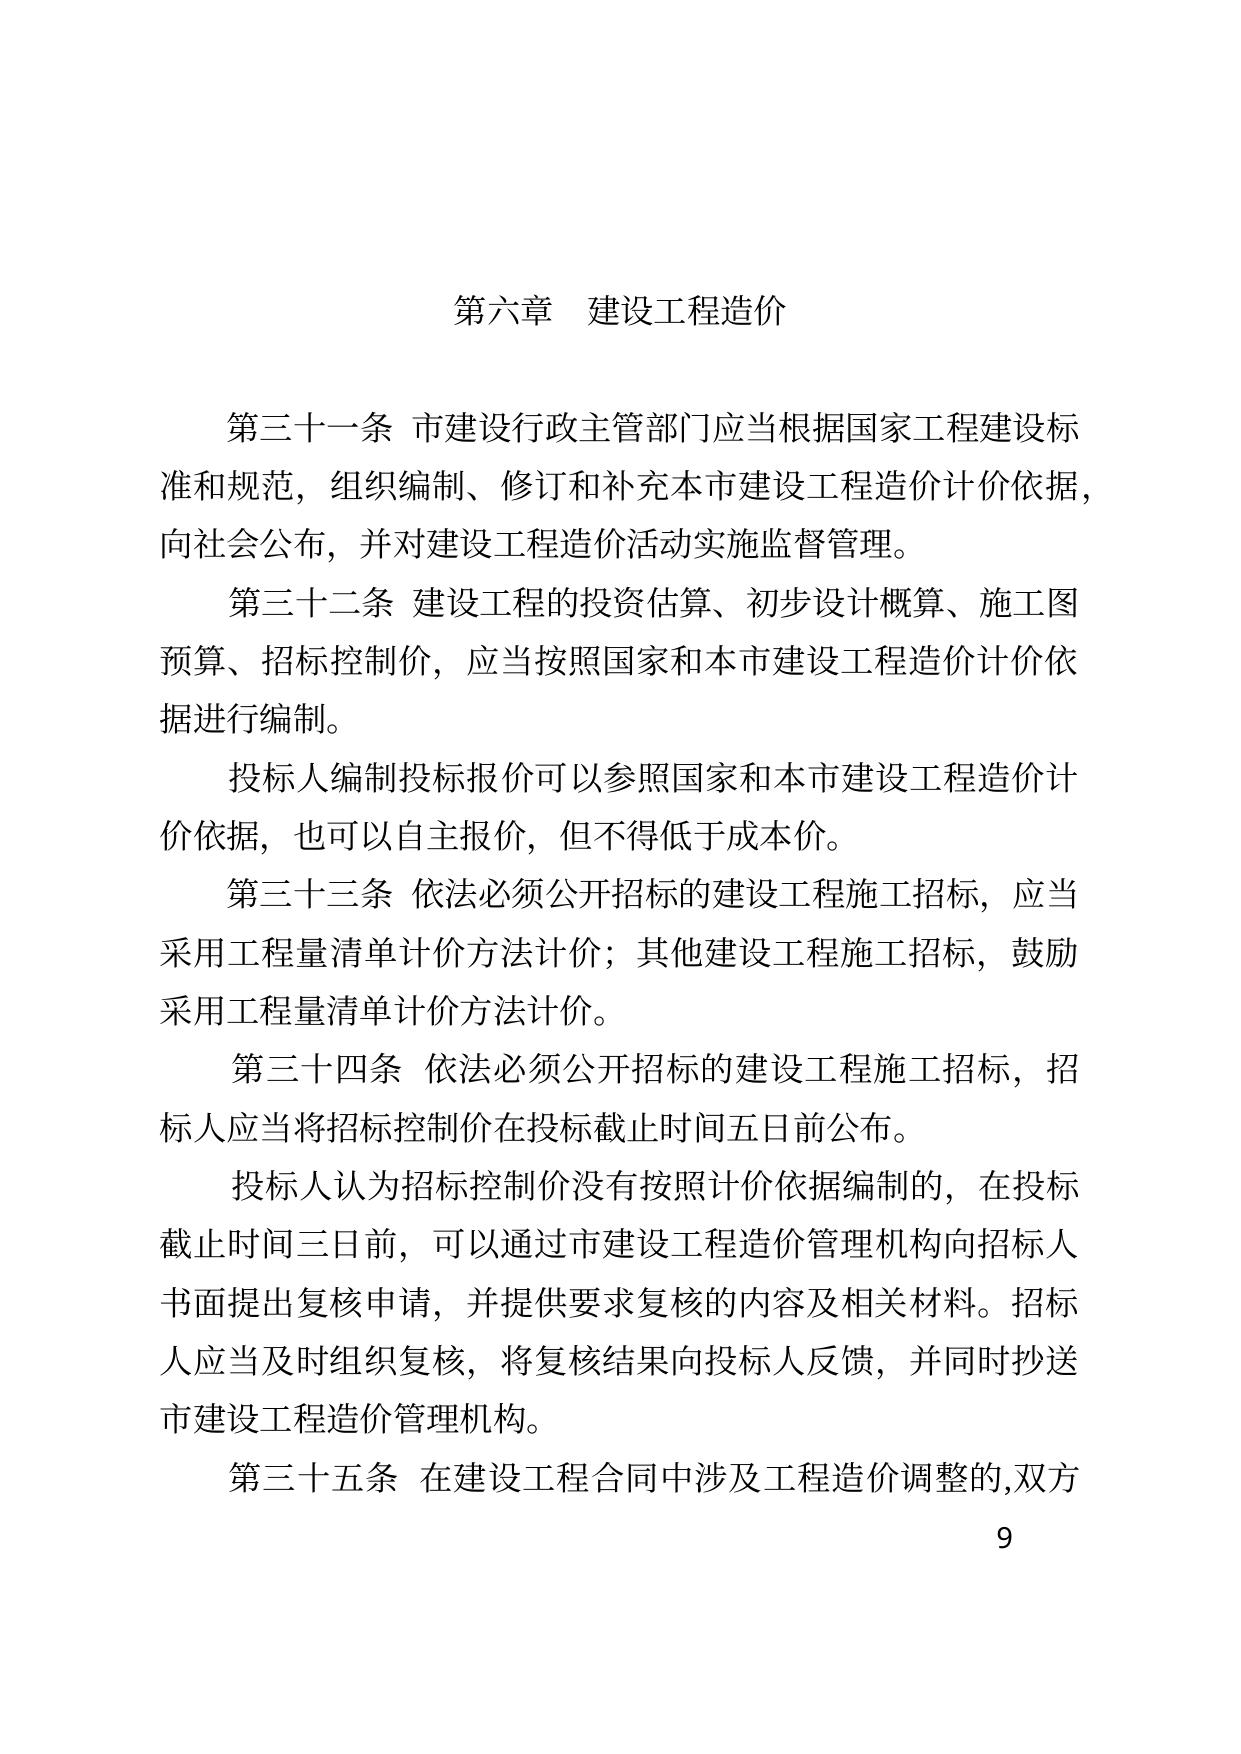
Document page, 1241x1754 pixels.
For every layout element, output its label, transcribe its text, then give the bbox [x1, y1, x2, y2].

text 第三十一条 市建设行政主管部门应当根据国家工程建设标准和规范，组织编制、修订和补充本市建设工程造价计价依据，向社会公布，并对建设工程造价活动实施监督管理。 [159, 393, 1081, 568]
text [159, 1443, 1081, 1502]
text 第三十二条 建设工程的投资估算、初步设计概算、施工图预算、招标控制价，应当按照国家和本市建设工程造价计价依据进行编制。 [159, 568, 1081, 743]
text 投标人认为招标控制价没有按照计价依据编制的，在投标截止时间三日前，可以通过市建设工程造价管理机构向招标人书面提出复核申请，并提供要求复核的内容及相关材料。招标人应当及时组织复核，将复核结果向投标人反馈，并同时抄送市建设工程造价管理机构。 [159, 1152, 1081, 1443]
text 第六章 建设工程造价 [159, 277, 1081, 335]
text 第三十四条 依法必须公开招标的建设工程施工招标，招标人应当将招标控制价在投标截止时间五日前公布。 [159, 1035, 1081, 1152]
text 第三十三条 依法必须公开招标的建设工程施工招标，应当采用工程量清单计价方法计价；其他建设工程施工招标，鼓励采用工程量清单计价方法计价。 [159, 860, 1081, 1035]
text 投标人编制投标报价可以参照国家和本市建设工程造价计价依据，也可以自主报价，但不得低于成本价。 [159, 743, 1081, 860]
